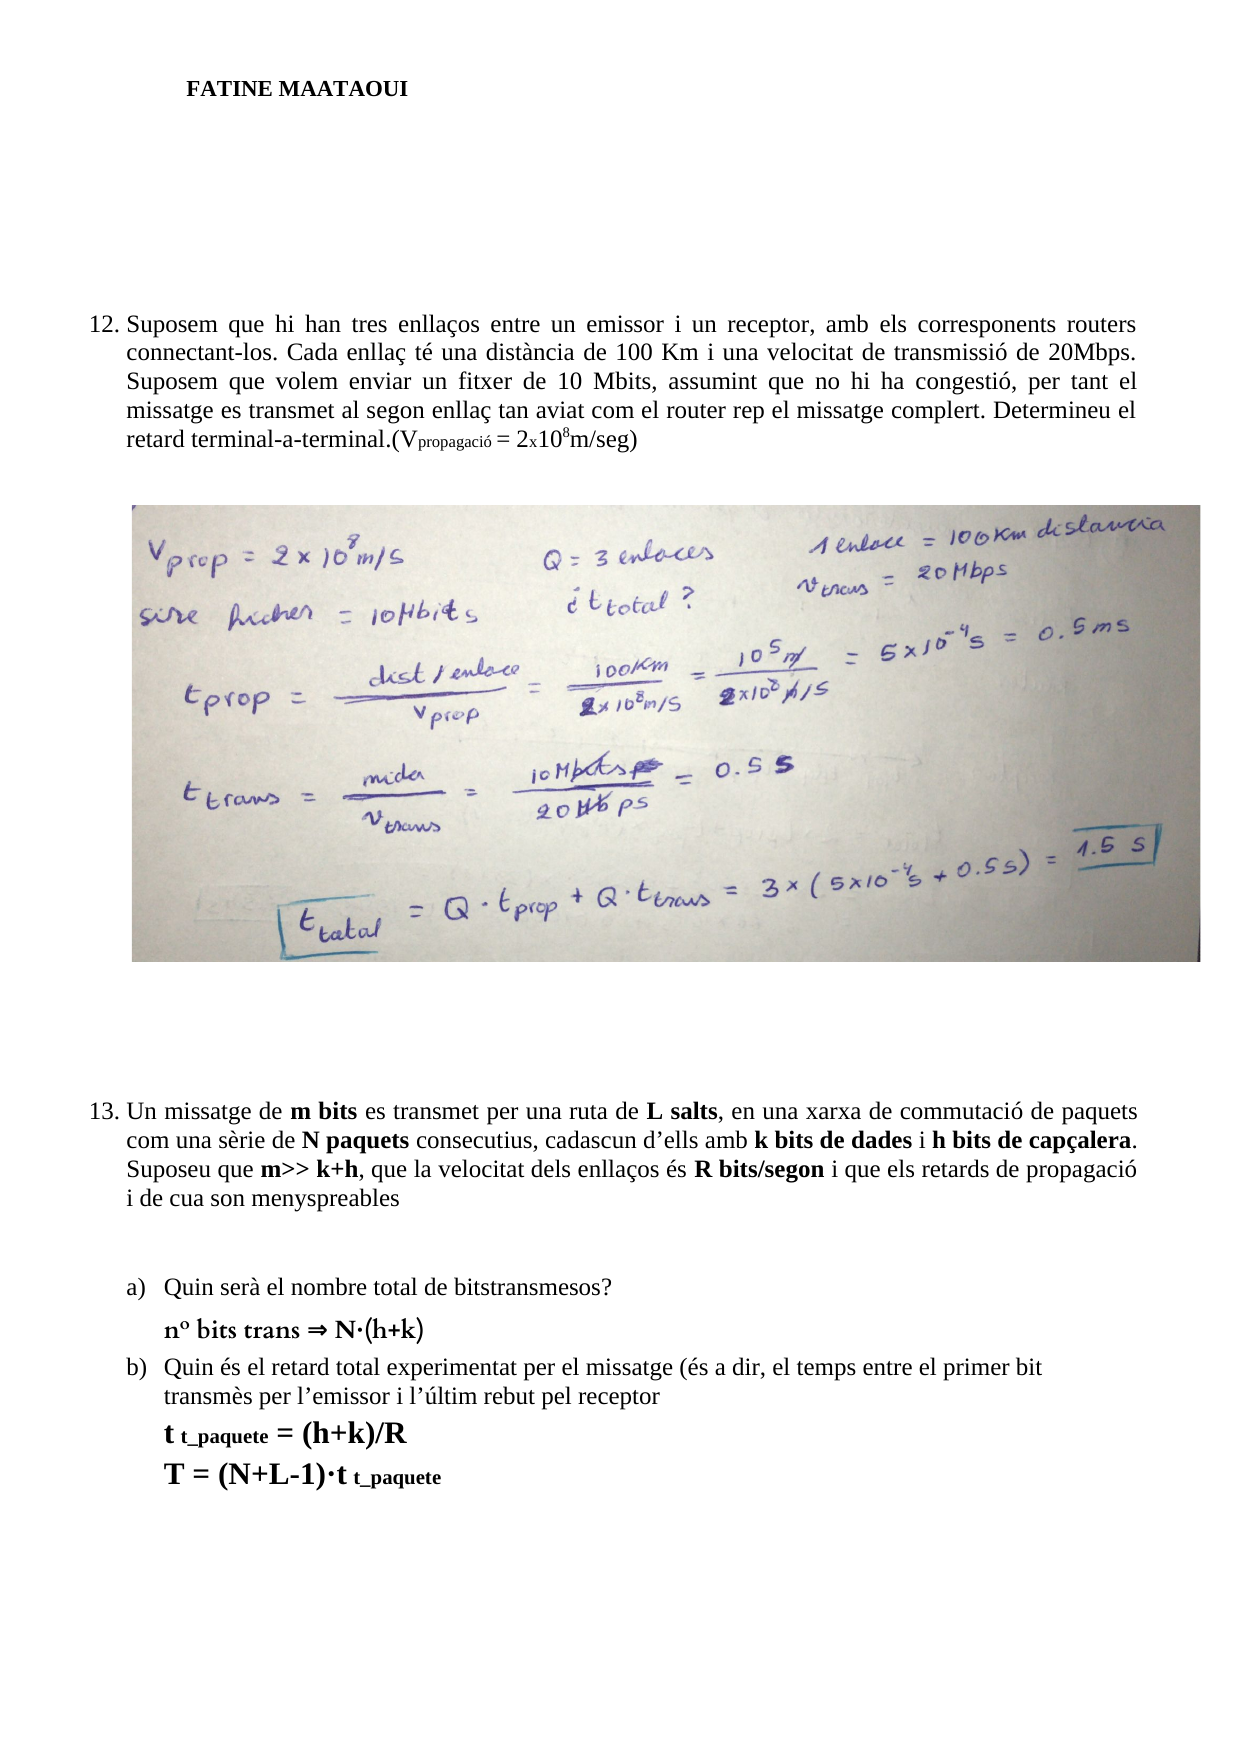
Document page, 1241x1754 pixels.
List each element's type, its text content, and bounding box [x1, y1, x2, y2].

text t t_paquete = (h+k)/R [164, 1414, 1043, 1450]
text T = (N+L-1)·t t_paquete [164, 1455, 1043, 1491]
list Un missatge de m bits es transmet per una ruta de L salts, en una xarxa de commutació de paquets com una sèrie de N paquets consecutius, cadascun d’ells amb k bits de dades i h bits de capçalera. Suposeu que m>> k+h, que la velocitat dels enllaços és R bits/segon i que els retards de propagació i de cua son menyspreables [89, 1096, 1138, 1211]
list Quin serà el nombre total de bitstransmesos? [126, 1272, 1161, 1300]
list Suposem que hi han tres enllaços entre un emissor i un receptor, amb els corresponents routers connectant-los. Cada enllaç té una distància de 100 Km i una velocitat de transmissió de 20Mbps. Suposem que volem enviar un fitxer de 10 Mbits, assumint que no hi ha congestió, per tant el missatge es transmet al segon enllaç tan aviat com el router rep el missatge complert. Determineu el retard terminal-a-terminal.(Vpropagació = 2x108m/seg) [89, 309, 1138, 452]
picture [131, 505, 1201, 962]
list Quin és el retard total experimentat per el missatge (és a dir, el temps entre el primer bit transmès per l’emissor i l’últim rebut pel receptor [126, 1352, 1043, 1410]
